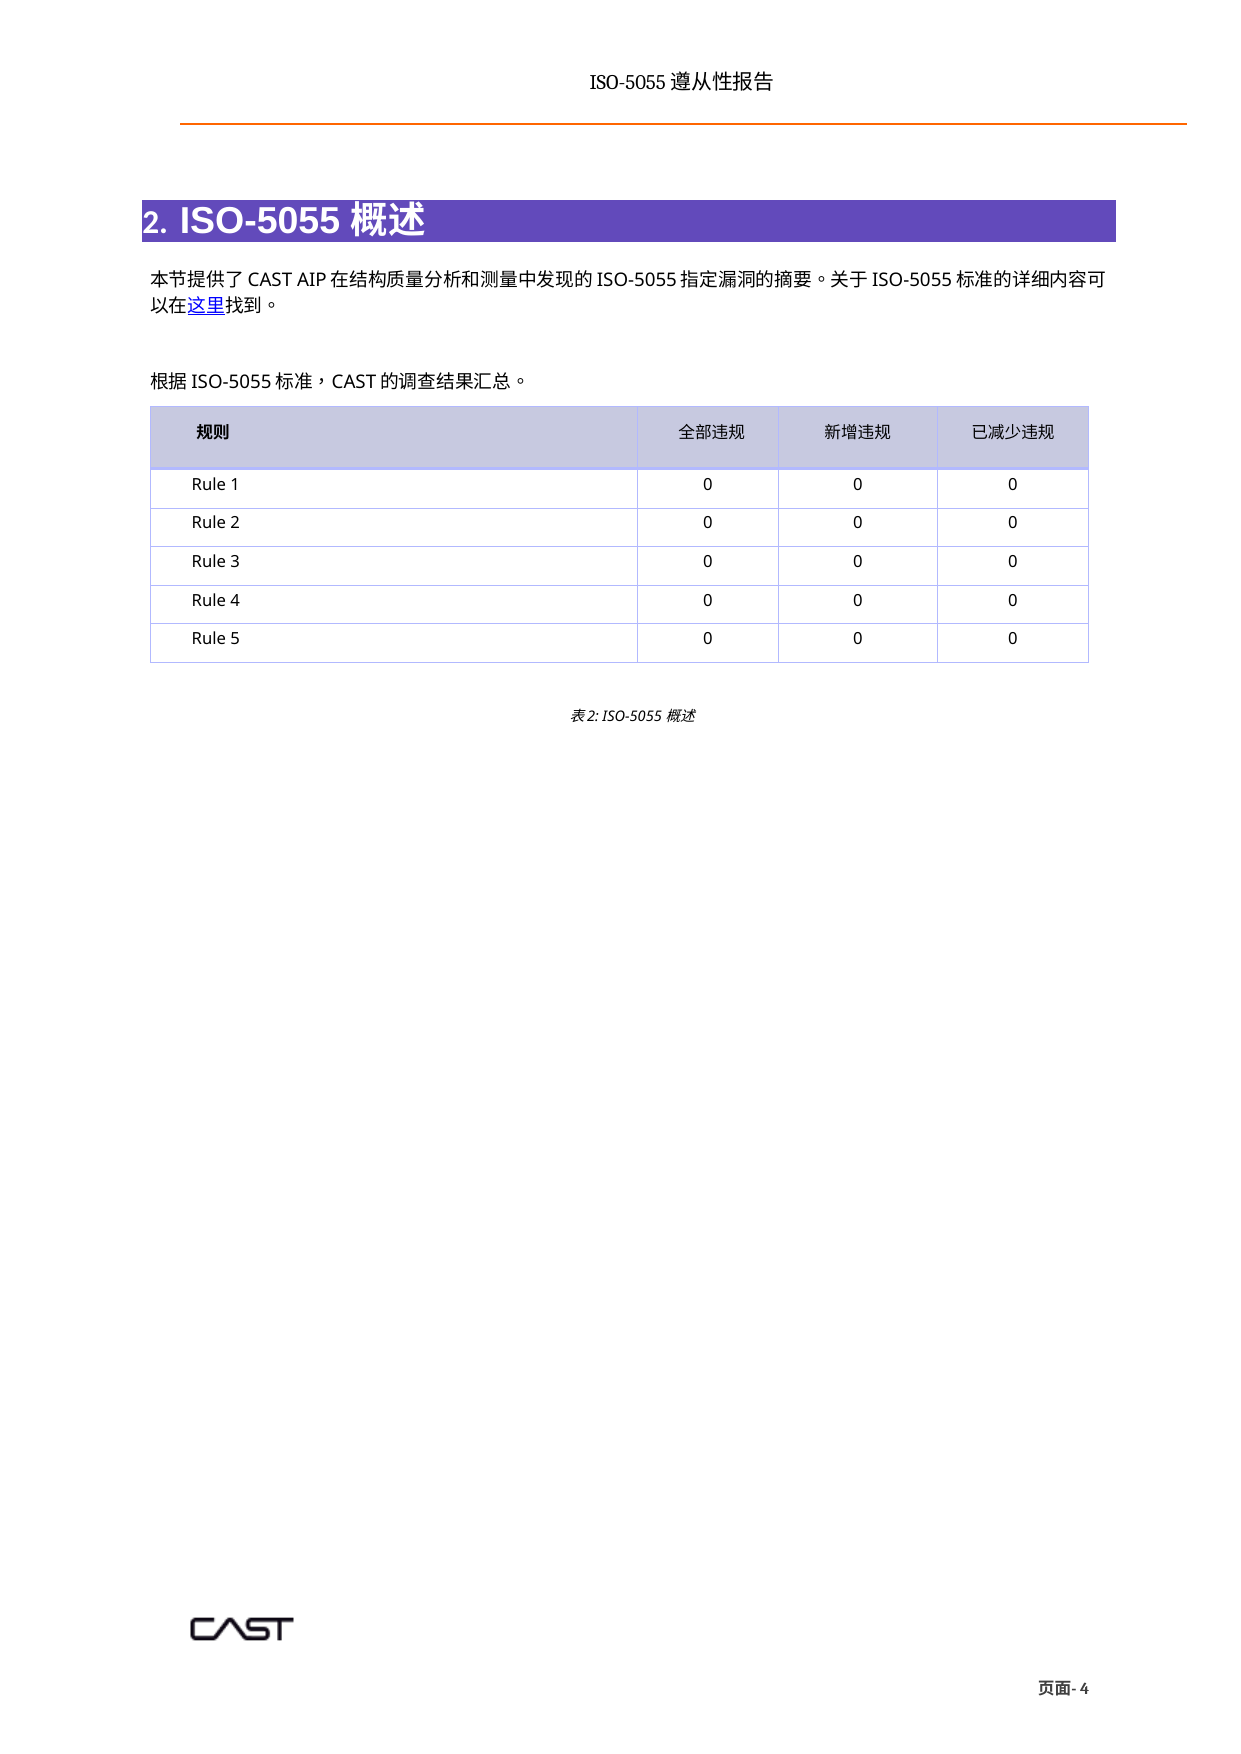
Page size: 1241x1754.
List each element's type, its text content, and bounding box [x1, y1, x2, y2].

table_cell 0 [638, 586, 778, 623]
table_cell 0 [938, 547, 1088, 585]
table_cell Rule 2 [151, 509, 637, 546]
table_header 已减少违规 [938, 407, 1088, 467]
text 表2: ISO-5055 概述 [150, 700, 1116, 725]
picture [179, 1606, 304, 1651]
table_cell 0 [938, 624, 1088, 662]
text 根据ISO-5055标准，CAST的调查结果汇总。 [150, 368, 1116, 394]
table_header 全部违规 [638, 407, 778, 467]
table_cell 0 [638, 509, 778, 546]
table_cell 0 [779, 547, 937, 585]
table_header 新增违规 [779, 407, 937, 467]
text 本节提供了CAST AIP在结构质量分析和测量中发现的ISO-5055指定漏洞的摘要。关于ISO-5055标准的详细内容可以在这里找到。 [150, 267, 1116, 318]
table_cell 0 [938, 586, 1088, 623]
table_cell 0 [779, 470, 937, 508]
table_header 规则 [151, 407, 637, 467]
subtitle ISO-5055 概述 [142, 200, 1116, 242]
table_cell 0 [779, 509, 937, 546]
table_cell Rule 3 [151, 547, 637, 585]
table_cell 0 [638, 624, 778, 662]
table_cell 0 [938, 470, 1088, 508]
table_cell Rule 5 [151, 624, 637, 662]
table_cell 0 [638, 470, 778, 508]
table_cell 0 [779, 586, 937, 623]
table_cell 0 [779, 624, 937, 662]
table_cell 0 [638, 547, 778, 585]
table_cell Rule 4 [151, 586, 637, 623]
table_cell 0 [938, 509, 1088, 546]
table_cell Rule 1 [151, 470, 637, 508]
